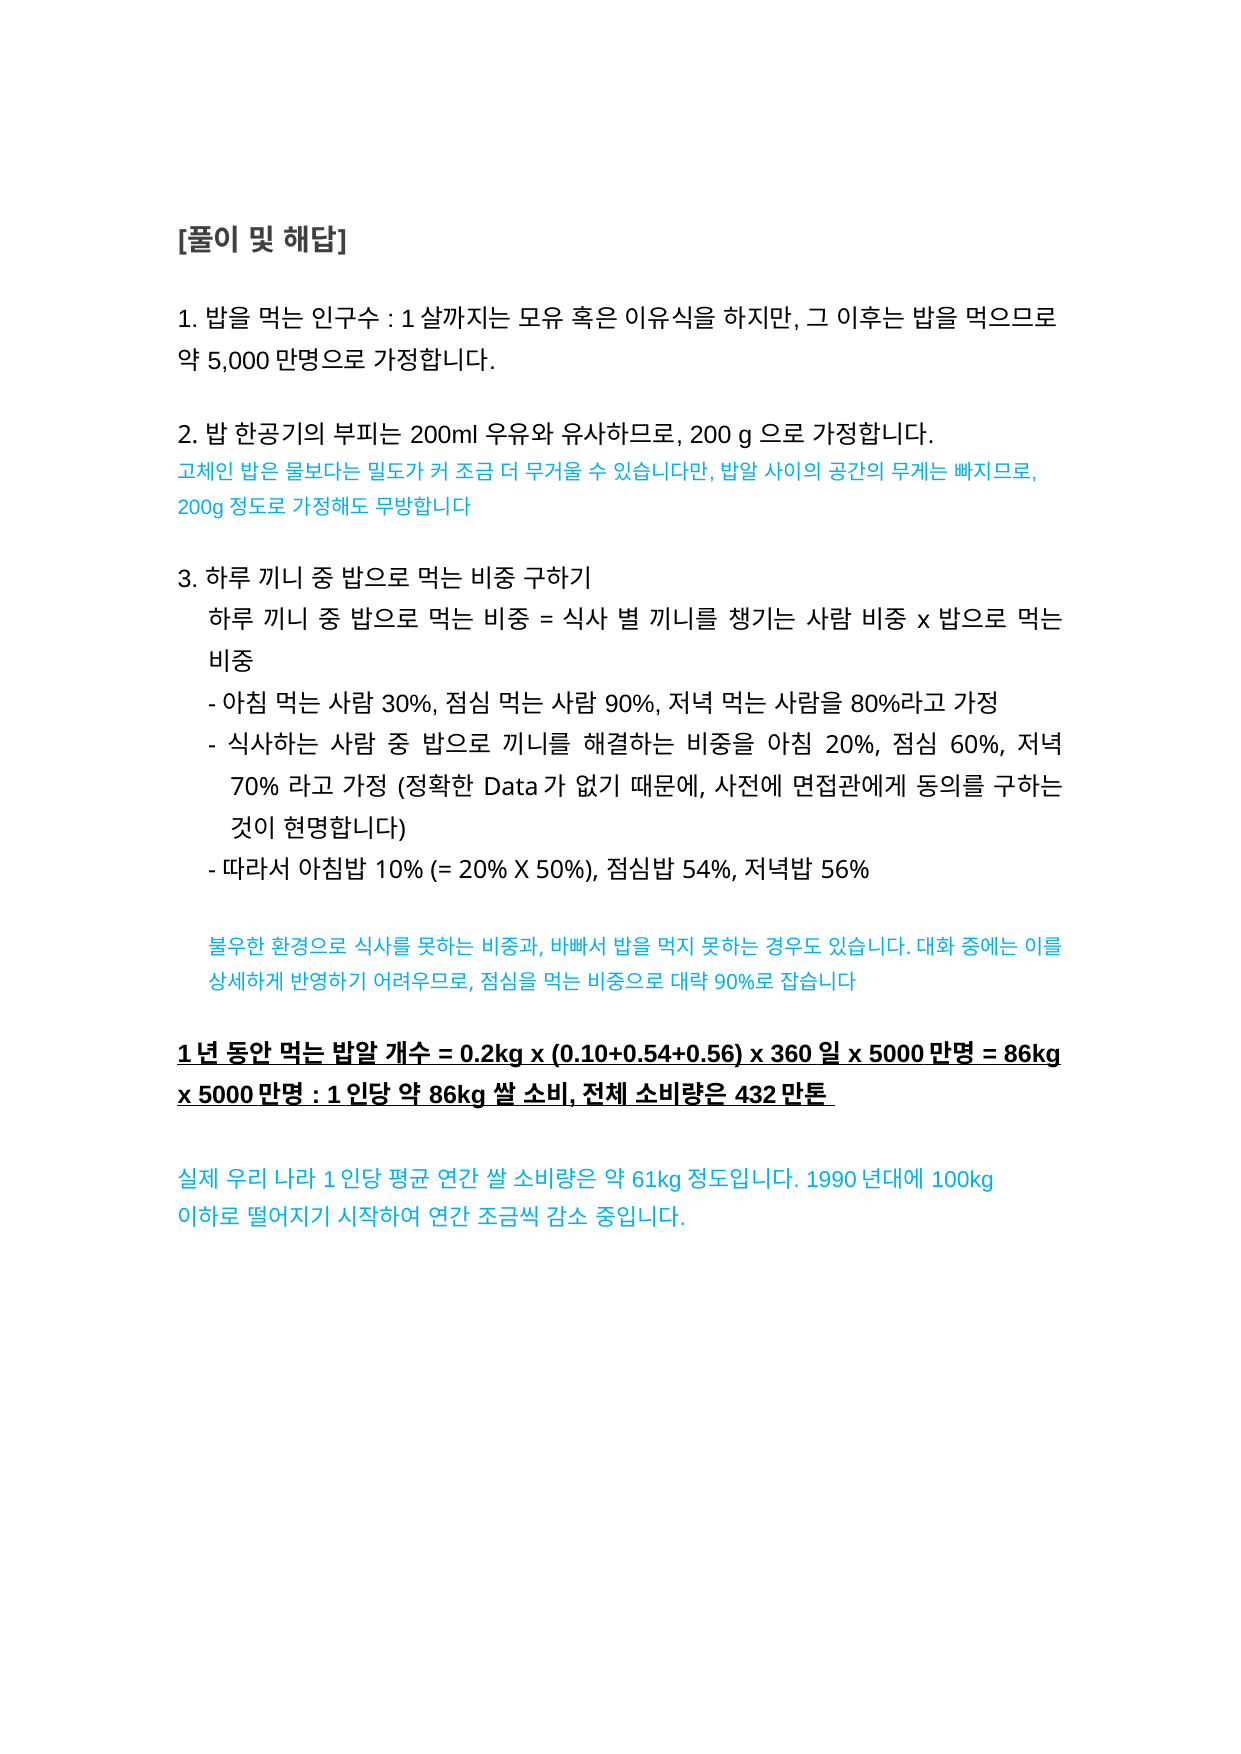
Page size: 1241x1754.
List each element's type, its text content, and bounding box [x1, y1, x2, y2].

text 하루 끼니 중 밥으로 먹는 비중 = 식사 별 끼니를 챙기는 사람 비중 x 밥으로 먹는 비중 [208, 600, 1063, 678]
text 불우한 환경으로 식사를 못하는 비중과, 바빠서 밥을 먹지 못하는 경우도 있습니다. 대화 중에는 이를 상세하게 반영하기 어려우므로, 점심을 먹는 비중으로 대략 90%로 잡습니다 [208, 931, 1063, 996]
text [풀이 및 해답] [177, 217, 1063, 259]
text - 아침 먹는 사람 30%, 점심 먹는 사람 90%, 저녁 먹는 사람을 80%라고 가정 [208, 683, 1063, 719]
text 1. 밥을 먹는 인구수 : 1살까지는 모유 혹은 이유식을 하지만, 그 이후는 밥을 먹으므로 약 5,000만명으로 가정합니다. [177, 298, 1063, 376]
text - 따라서 아침밥 10% (= 20% X 50%), 점심밥 54%, 저녁밥 56% [208, 850, 1063, 886]
text 1년 동안 먹는 밥알 개수 = 0.2kg x (0.10+0.54+0.56) x 360일 x 5000만명 = 86kg x 5000만명 : 1인당 약 86kg 쌀 소비, 전체 소비량은 432만톤 [177, 1033, 1063, 1111]
text 2. 밥 한공기의 부피는 200ml 우유와 유사하므로, 200 g 으로 가정합니다. 고체인 밥은 물보다는 밀도가 커 조금 더 무거울 수 있습니다만, 밥알 사이의 공간의 무게는 빠지므로, 200g 정도로 가정해도 무방합니다 [177, 415, 1063, 521]
text 3. 하루 끼니 중 밥으로 먹는 비중 구하기 [177, 558, 1063, 594]
text - 식사하는 사람 중 밥으로 끼니를 해결하는 비중을 아침 20%, 점심 60%, 저녁 70% 라고 가정 (정확한 Data가 없기 때문에, 사전에 면접관에게 동의를 구하는 것이 현명합니다) [208, 725, 1063, 844]
text 실제 우리 나라 1인당 평균 연간 쌀 소비량은 약 61kg 정도입니다. 1990년대에 100kg 이하로 떨어지기 시작하여 연간 조금씩 감소 중입니다. [177, 1161, 1063, 1232]
